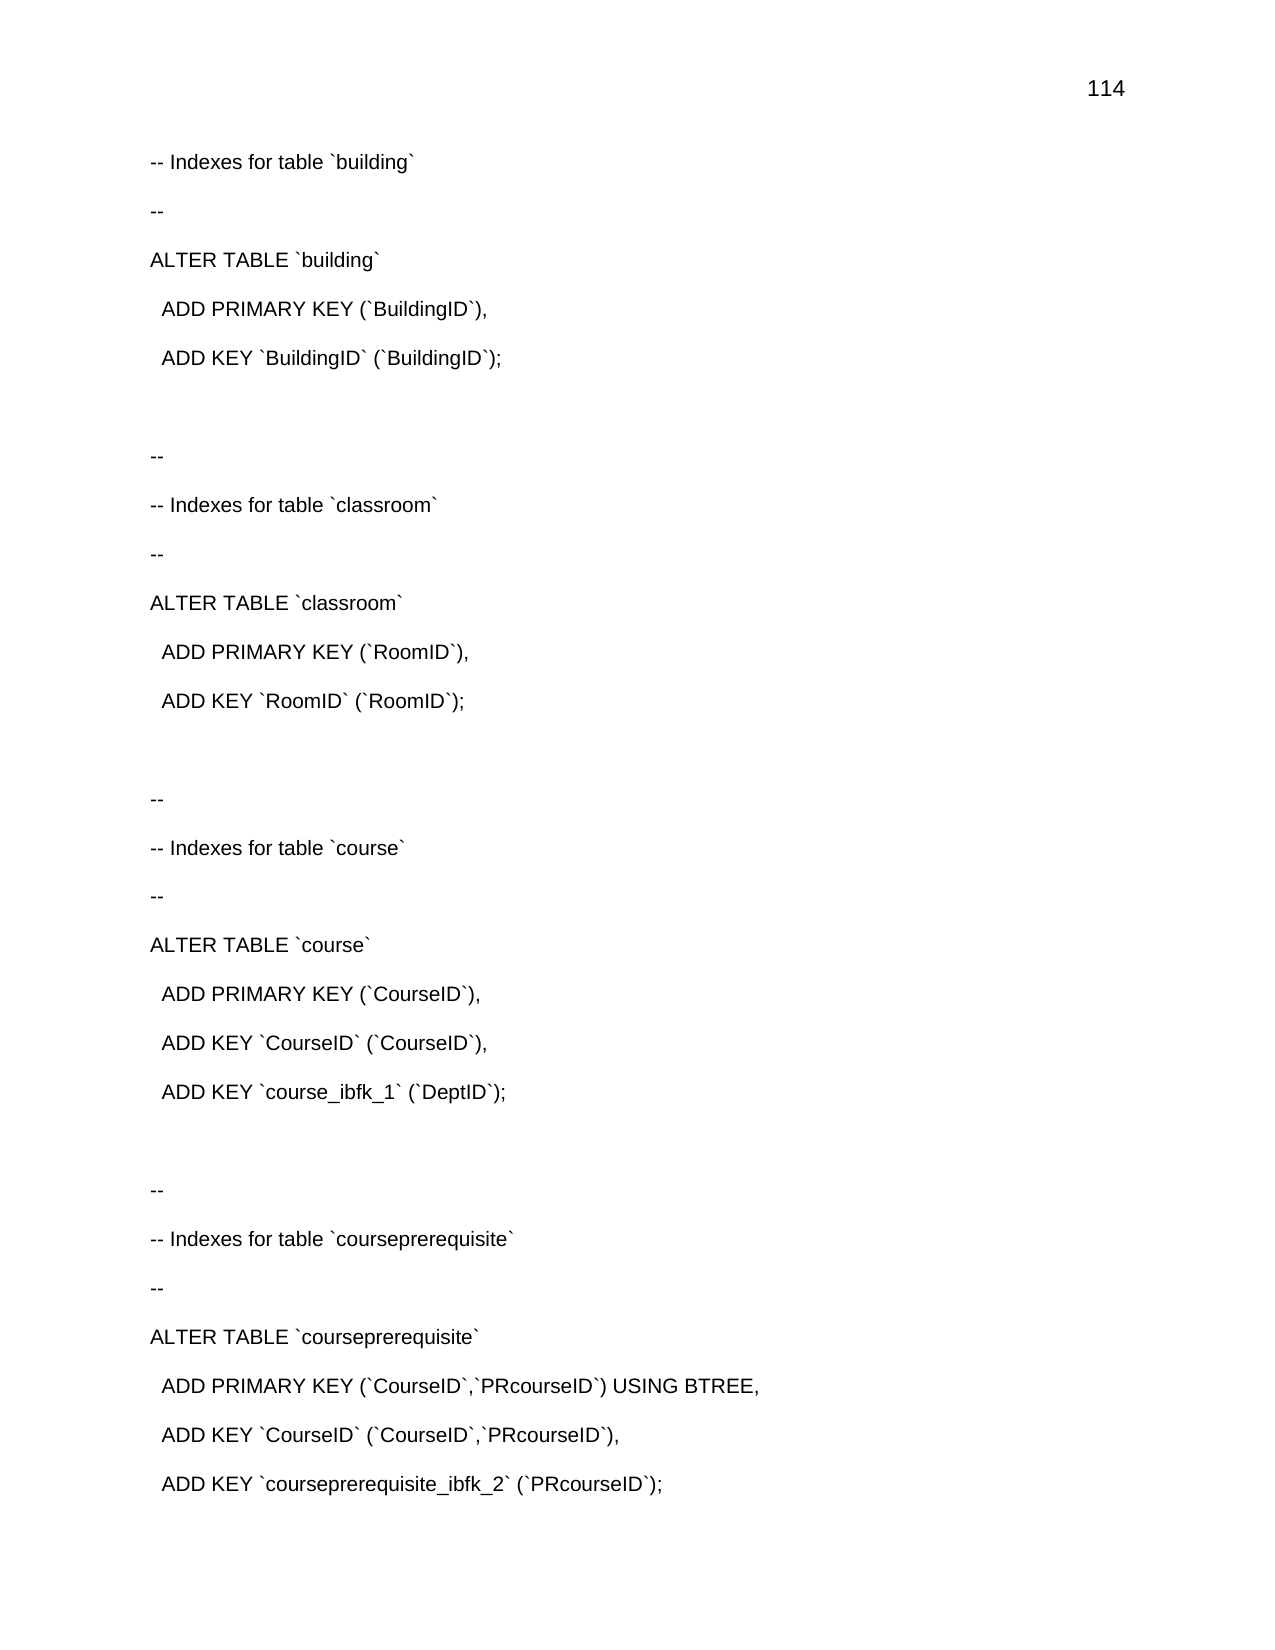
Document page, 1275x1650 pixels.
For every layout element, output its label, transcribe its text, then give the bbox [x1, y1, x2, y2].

text -- Indexes for table `building` [150, 150, 1125, 174]
text ADD KEY `RoomID` (`RoomID`); [150, 688, 1125, 712]
text ADD KEY `CourseID` (`CourseID`), [150, 1031, 1125, 1055]
text -- [150, 1178, 1125, 1202]
text -- Indexes for table `course` [150, 835, 1125, 859]
text -- [150, 542, 1125, 566]
text ADD KEY `course_ibfk_1` (`DeptID`); [150, 1080, 1125, 1104]
text ADD KEY `CourseID` (`CourseID`,`PRcourseID`), [150, 1423, 1125, 1447]
text -- Indexes for table `courseprerequisite` [150, 1227, 1125, 1251]
text ADD PRIMARY KEY (`RoomID`), [150, 639, 1125, 663]
text ADD PRIMARY KEY (`CourseID`,`PRcourseID`) USING BTREE, [150, 1374, 1125, 1398]
text -- Indexes for table `classroom` [150, 493, 1125, 517]
text -- [150, 199, 1125, 223]
text -- [150, 884, 1125, 908]
text ALTER TABLE `building` [150, 248, 1125, 272]
text -- [150, 1276, 1125, 1300]
text ALTER TABLE `classroom` [150, 591, 1125, 614]
text ALTER TABLE `course` [150, 933, 1125, 957]
text ADD PRIMARY KEY (`BuildingID`), [150, 297, 1125, 321]
text ADD KEY `courseprerequisite_ibfk_2` (`PRcourseID`); [150, 1472, 1125, 1496]
text -- [150, 444, 1125, 468]
text ADD PRIMARY KEY (`CourseID`), [150, 982, 1125, 1006]
text -- [150, 786, 1125, 810]
text ADD KEY `BuildingID` (`BuildingID`); [150, 346, 1125, 370]
text ALTER TABLE `courseprerequisite` [150, 1325, 1125, 1349]
